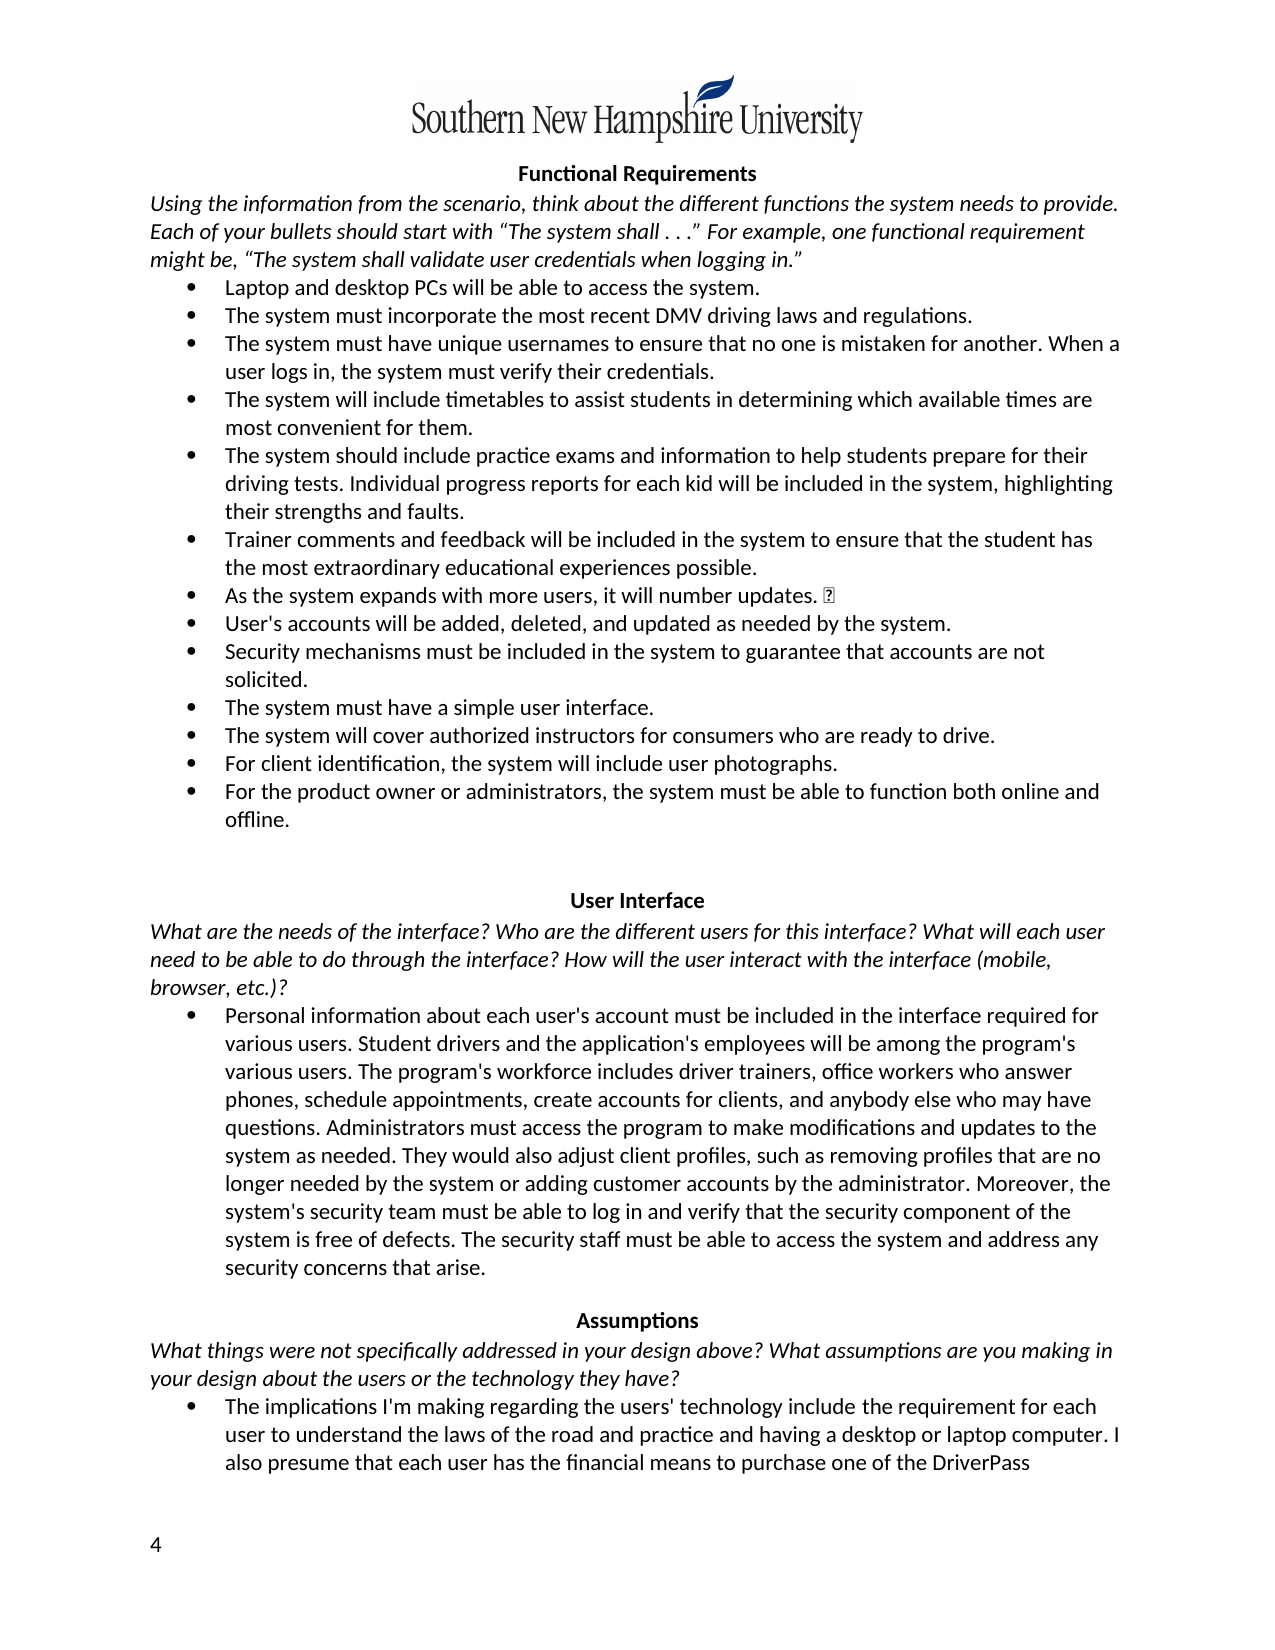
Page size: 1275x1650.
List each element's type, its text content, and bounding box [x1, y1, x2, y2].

list The system will cover authorized instructors for consumers who are ready to drive. [187, 721, 1125, 749]
list For the product owner or administrators, the system must be able to function both online and offline. [187, 777, 1125, 833]
picture [412, 75, 863, 143]
text What things were not specifically addressed in your design above? What assumptions are you making in your design about the users or the technology they have? [150, 1336, 1125, 1392]
subtitle Functional Requirements [150, 159, 1125, 187]
list The system must have unique usernames to ensure that no one is mistaken for another. When a user logs in, the system must verify their credentials. [187, 329, 1125, 385]
text Using the information from the scenario, think about the different functions the system needs to provide. Each of your bullets should start with “The system shall . . .” For example, one functional requirement might be, “The system shall validate user credentials when logging in.” [150, 189, 1125, 273]
list The system will include timetables to assist students in determining which available times are most convenient for them. [187, 385, 1125, 441]
list Trainer comments and feedback will be included in the system to ensure that the student has the most extraordinary educational experiences possible. [187, 525, 1125, 581]
list Laptop and desktop PCs will be able to access the system. [187, 273, 1125, 301]
list The system must have a simple user interface. [187, 693, 1125, 721]
list User's accounts will be added, deleted, and updated as needed by the system. [187, 609, 1125, 637]
list For client identification, the system will include user photographs. [187, 749, 1125, 777]
subtitle User Interface [150, 887, 1125, 914]
list Personal information about each user's account must be included in the interface required for various users. Student drivers and the application's employees will be among the program's various users. The program's workforce includes driver trainers, office workers who answer phones, schedule appointments, create accounts for clients, and anybody else who may have questions. Administrators must access the program to make modifications and updates to the system as needed. They would also adjust client profiles, such as removing profiles that are no longer needed by the system or adding customer accounts by the administrator. Moreover, the system's security team must be able to log in and verify that the security component of the system is free of defects. The security staff must be able to access the system and address any security concerns that arise. [187, 1001, 1125, 1281]
text What are the needs of the interface? Who are the different users for this interface? What will each user need to be able to do through the interface? How will the user interact with the interface (mobile, browser, etc.)? [150, 917, 1125, 1001]
list As the system expands with more users, it will number updates.  [187, 581, 1125, 609]
list Security mechanisms must be included in the system to guarantee that accounts are not solicited. [187, 637, 1125, 693]
list The system must incorporate the most recent DMV driving laws and regulations. [187, 301, 1125, 329]
list The system should include practice exams and information to help students prepare for their driving tests. Individual progress reports for each kid will be included in the system, highlighting their strengths and faults. [187, 441, 1125, 525]
subtitle Assumptions [150, 1306, 1125, 1334]
